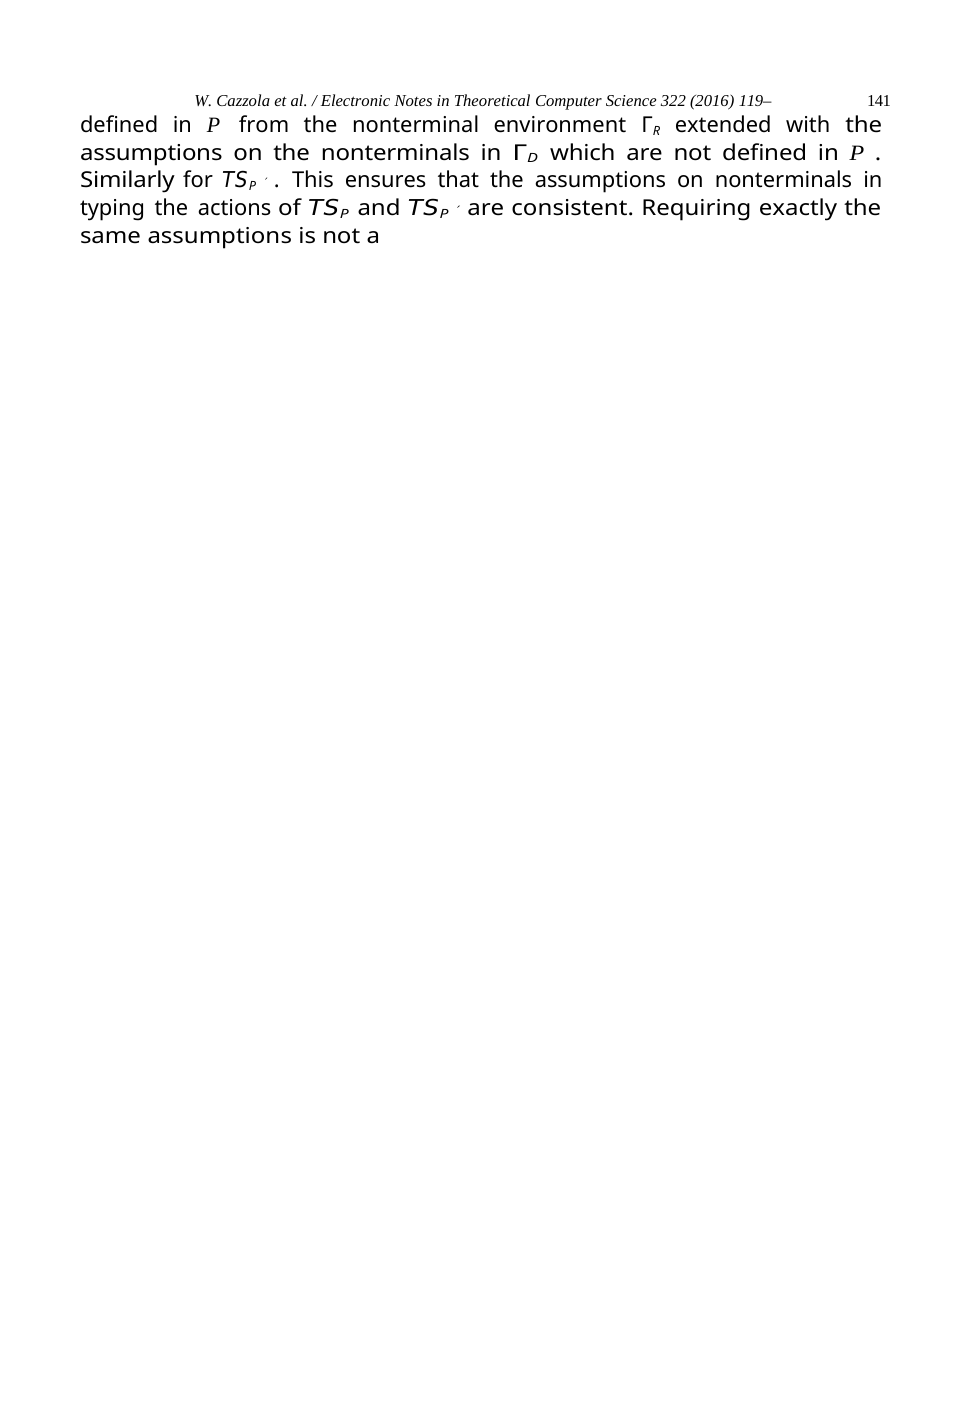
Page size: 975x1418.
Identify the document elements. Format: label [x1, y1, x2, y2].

text [80, 110, 882, 249]
